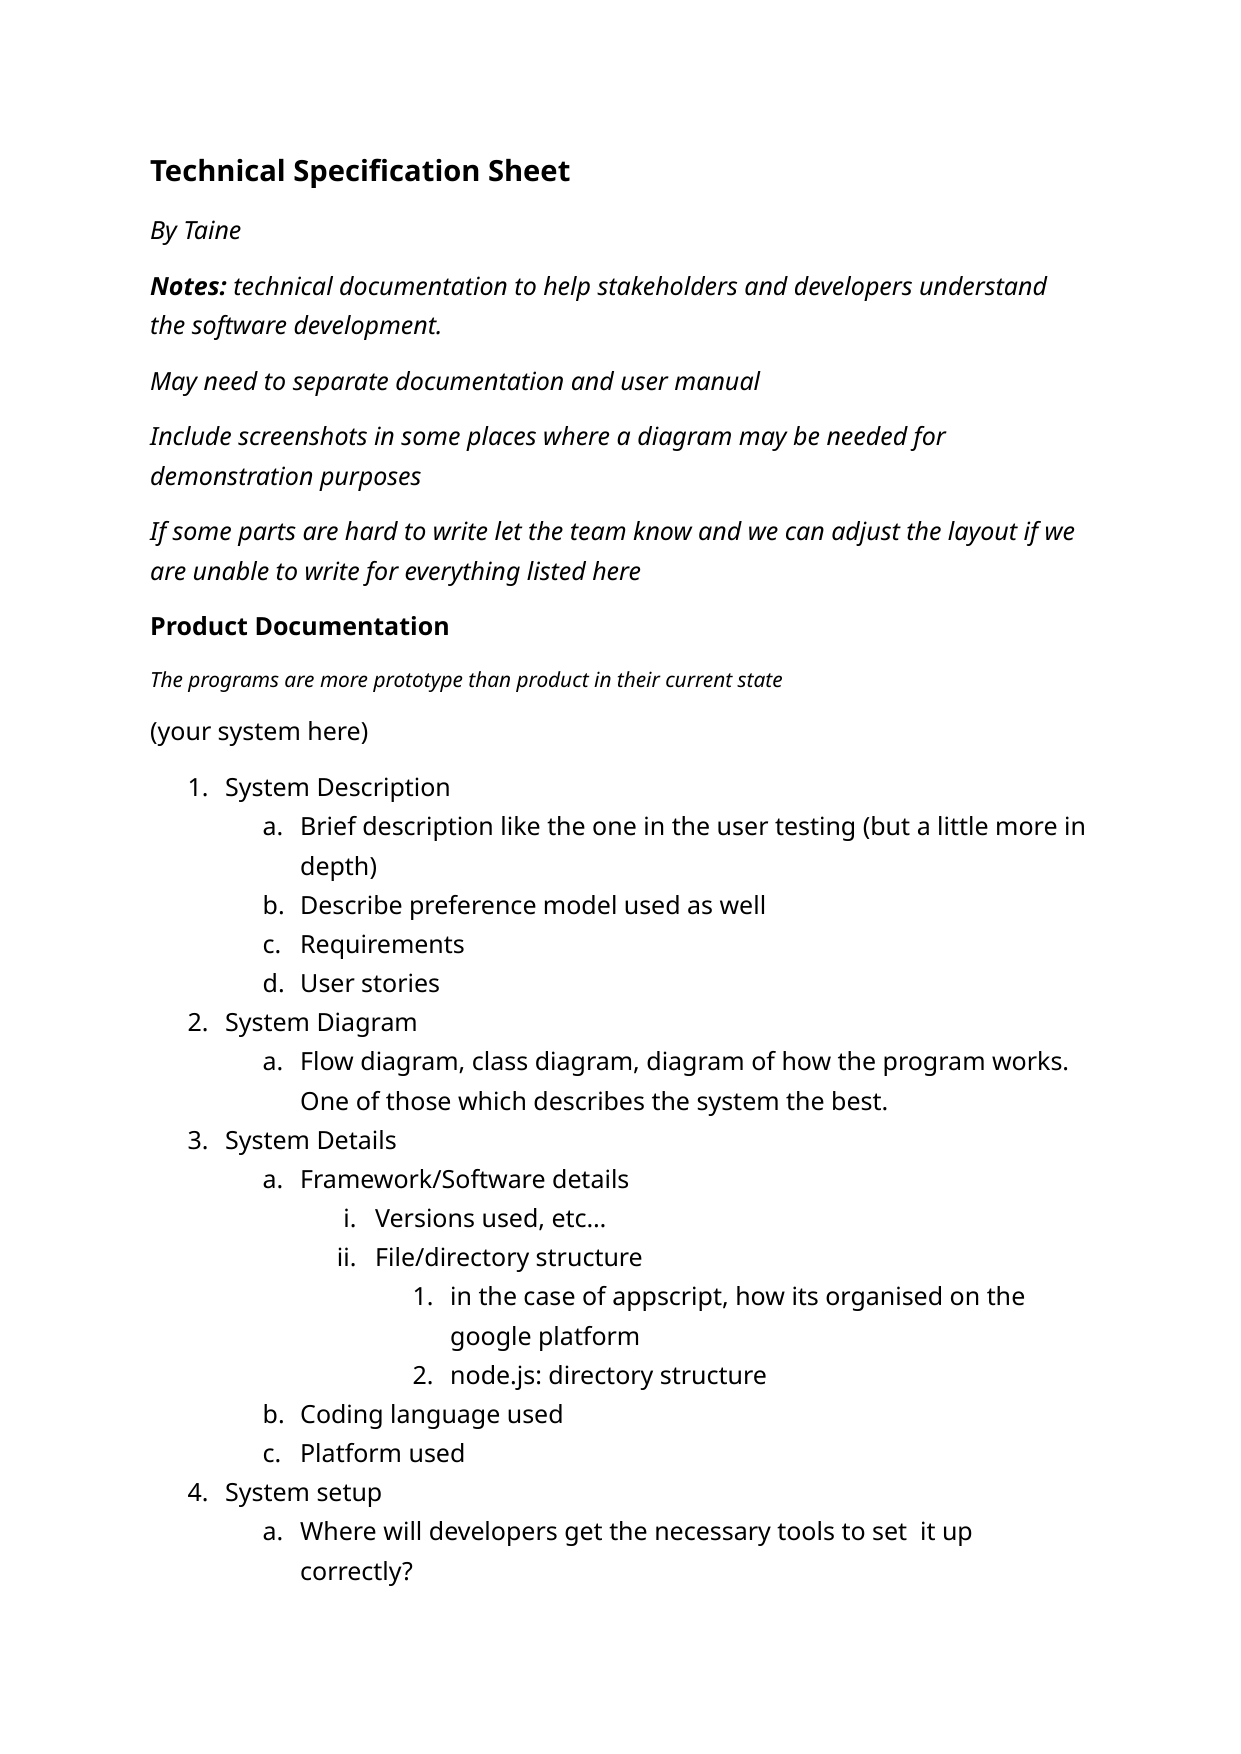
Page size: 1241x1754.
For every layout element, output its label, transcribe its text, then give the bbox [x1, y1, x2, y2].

text (your system here) [150, 714, 1090, 748]
list Framework/Software details [262, 1162, 1090, 1196]
list Flow diagram, class diagram, diagram of how the program works. One of those which describes the system the best. [262, 1044, 1090, 1117]
text By Taine [150, 212, 1090, 246]
list System setup [187, 1475, 1090, 1509]
list Coding language used [262, 1397, 1090, 1431]
list Requirements [262, 927, 1090, 961]
list Versions used, etc… [356, 1201, 1090, 1235]
text Include screenshots in some places where a diagram may be needed for demonstration purposes [150, 419, 1090, 492]
text Product Documentation [150, 609, 1090, 643]
list Where will developers get the necessary tools to set it up correctly? [262, 1514, 1090, 1587]
list System Diagram [187, 1005, 1090, 1039]
list Brief description like the one in the user testing (but a little more in depth) [262, 809, 1090, 882]
list Platform used [262, 1436, 1090, 1470]
text May need to separate documentation and user manual [150, 363, 1090, 397]
text Technical Specification Sheet [150, 150, 1090, 190]
list File/directory structure [356, 1240, 1090, 1274]
text Notes: technical documentation to help stakeholders and developers understand the software development. [150, 268, 1090, 341]
list User stories [262, 966, 1090, 1000]
list node.js: directory structure [412, 1357, 1090, 1391]
list System Description [187, 770, 1090, 804]
list Describe preference model used as well [262, 887, 1090, 921]
list System Details [187, 1122, 1090, 1156]
text The programs are more prototype than product in their current state [150, 665, 1090, 693]
list in the case of appscript, how its organised on the google platform [412, 1279, 1090, 1352]
text If some parts are hard to write let the team know and we can adjust the layout if we are unable to write for everything listed here [150, 514, 1090, 587]
